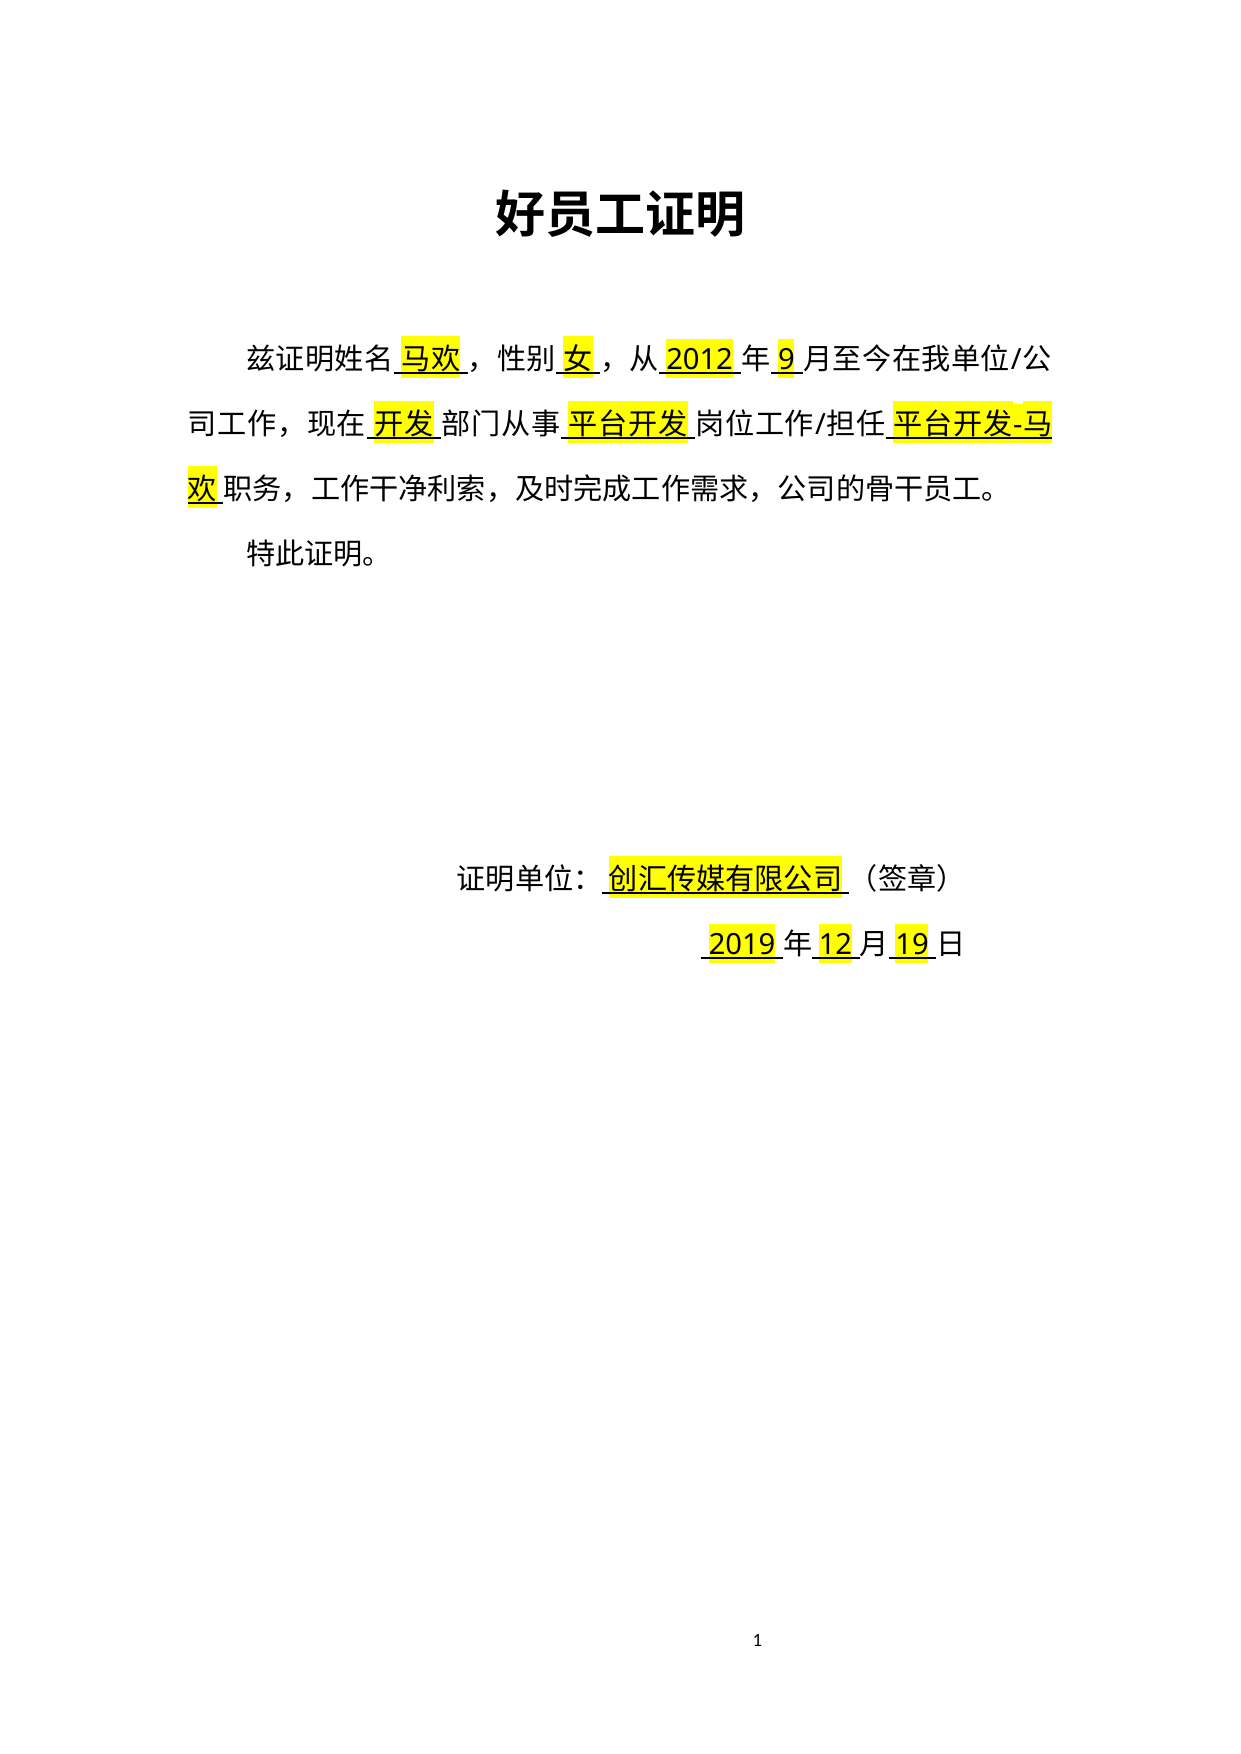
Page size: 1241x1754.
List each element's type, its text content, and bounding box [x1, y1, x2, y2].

text 2019 年 12 月 19 日 [187, 909, 965, 974]
text 特此证明。 [187, 519, 1053, 584]
text 兹证明姓名 马欢 ，性别 女 ，从 2012 年 9 月至今在我单位/公司工作，现在 开发 部门从事 平台开发 岗位工作/担任 平台开发-马欢 职务，工作干净利索，及时完成工作需求，公司的骨干员工。 [187, 324, 1053, 519]
text 好员工证明 [187, 162, 1053, 259]
text 证明单位： 创汇传媒有限公司 （签章） [187, 844, 965, 909]
